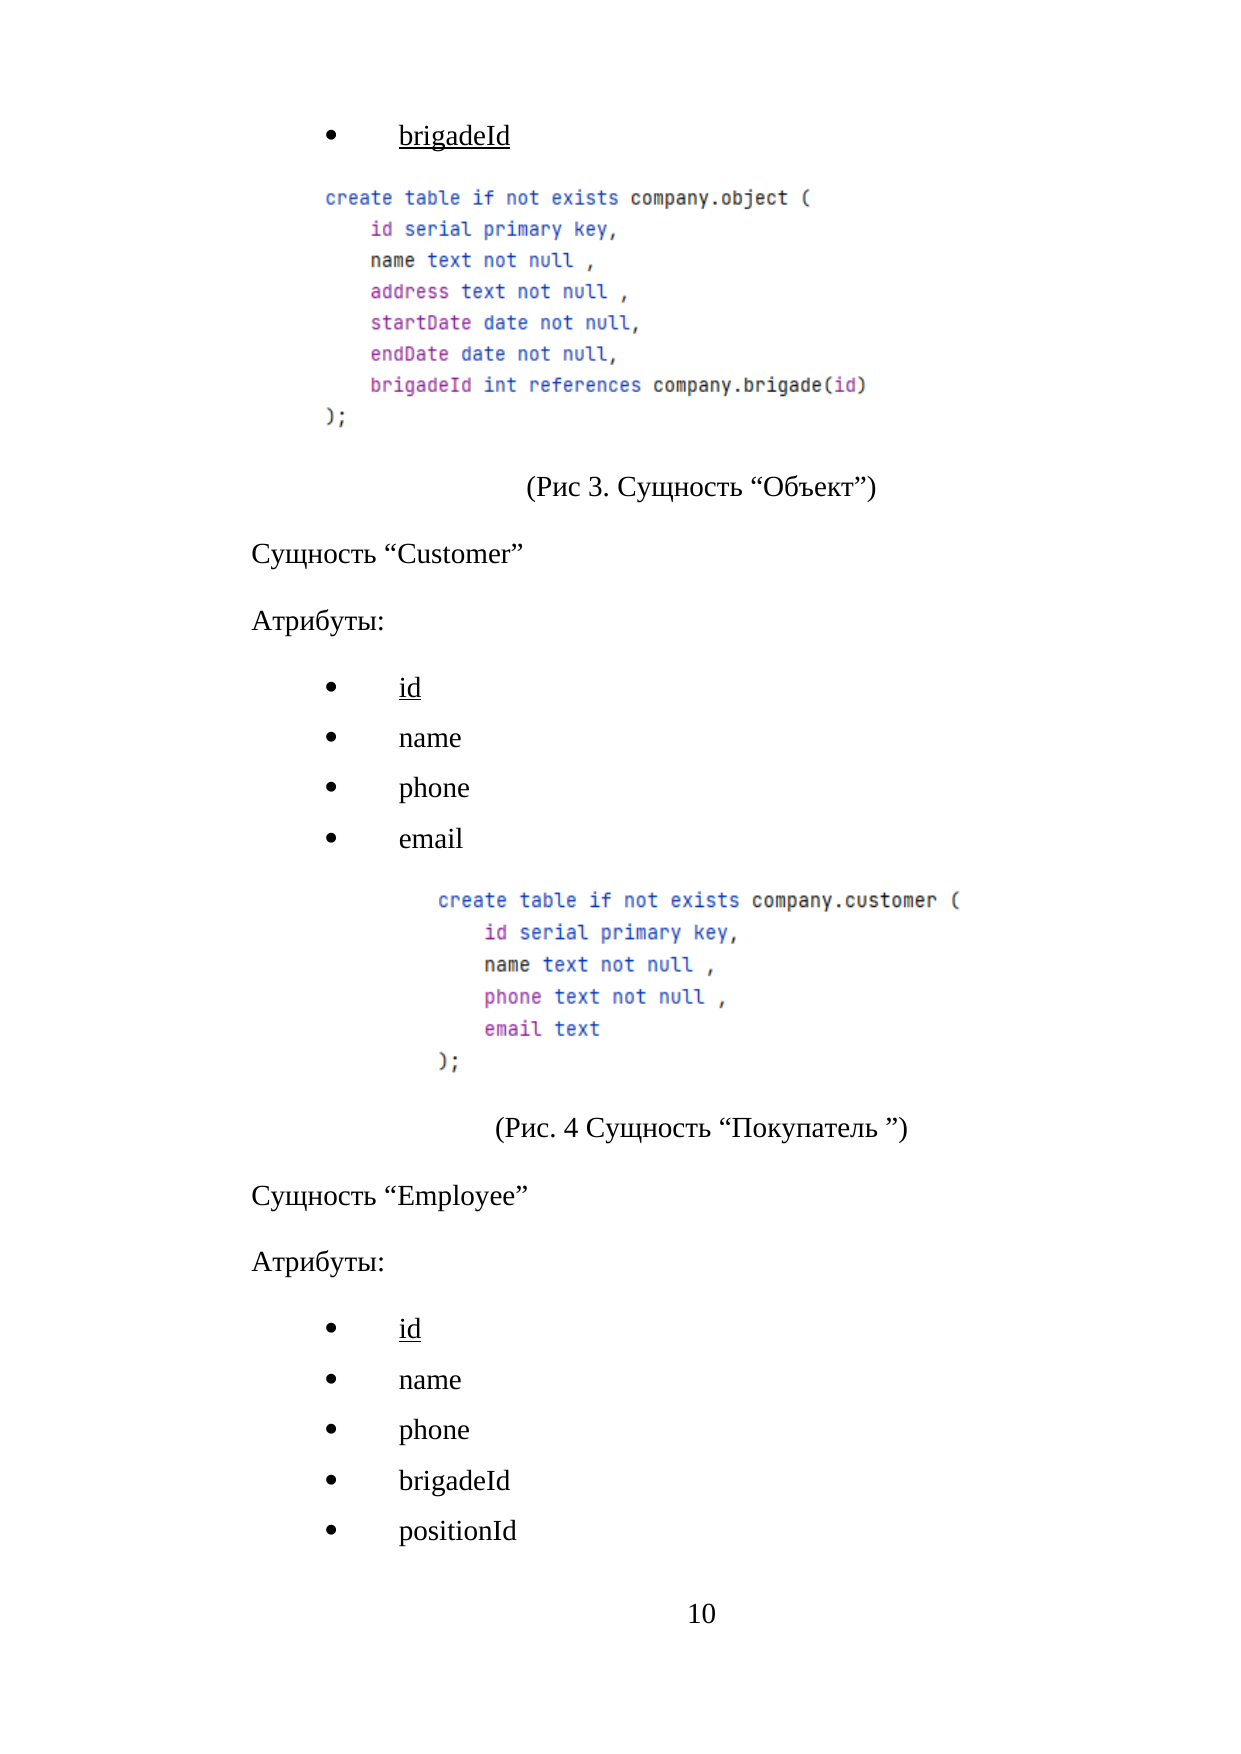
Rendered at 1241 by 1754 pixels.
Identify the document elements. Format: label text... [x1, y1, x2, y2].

list phone [252, 771, 1152, 804]
text (Рис. 4 Сущность “Покупатель ”) [177, 1111, 1152, 1144]
list brigadeId [252, 118, 1152, 152]
list email [252, 821, 1152, 854]
list phone [252, 1412, 1152, 1446]
picture [324, 185, 875, 436]
text Атрибуты: [177, 1244, 1152, 1278]
list positionId [252, 1513, 1152, 1547]
list id [252, 1312, 1152, 1345]
text (Рис 3. Сущность “Объект”) [177, 469, 1152, 502]
list name [252, 720, 1152, 754]
picture [438, 887, 964, 1077]
list id [252, 670, 1152, 703]
text Сущность “Customer” [177, 536, 1152, 569]
text Атрибуты: [177, 603, 1152, 636]
list brigadeId [252, 1463, 1152, 1496]
list name [252, 1362, 1152, 1396]
text Сущность “Employee” [177, 1178, 1152, 1211]
